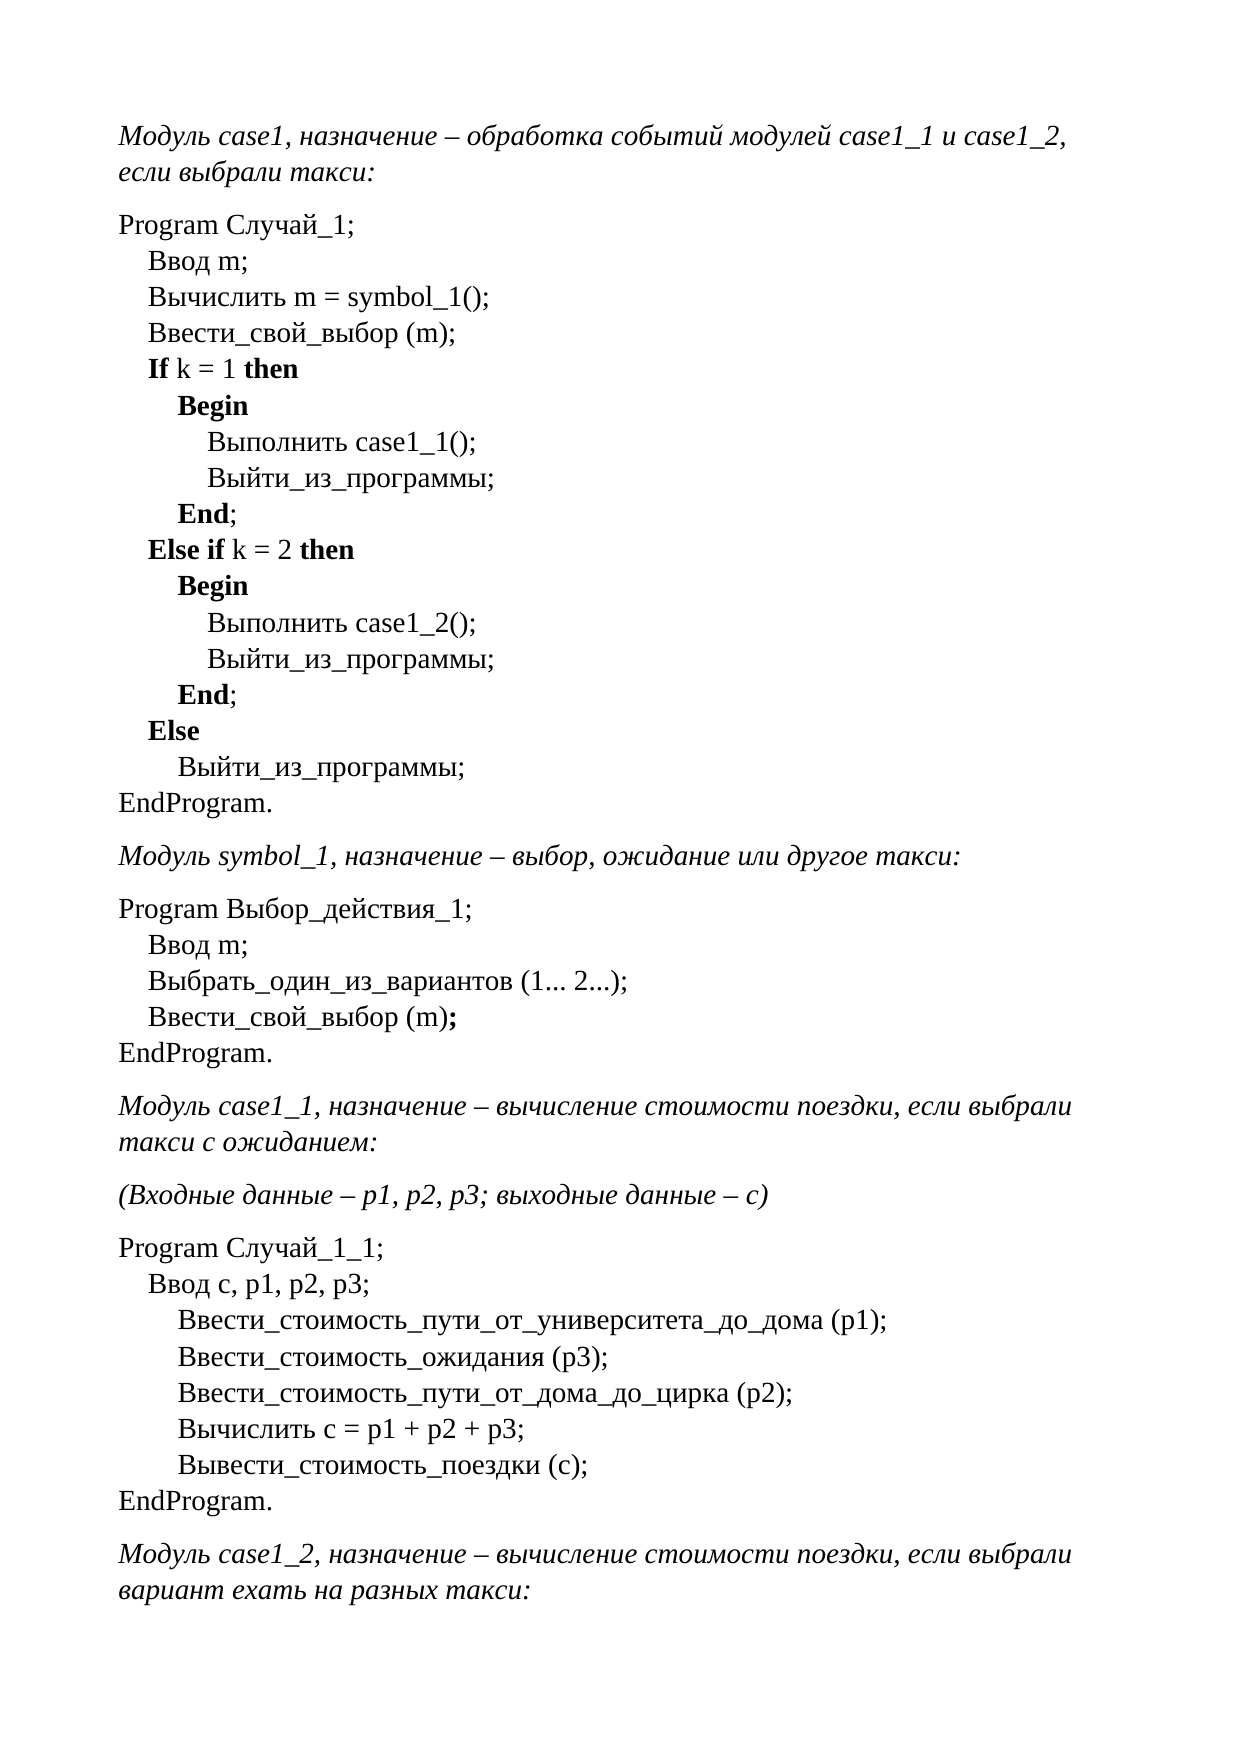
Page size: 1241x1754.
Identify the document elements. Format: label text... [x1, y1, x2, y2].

text Модуль case1_2, назначение – вычисление стоимости поездки, если выбрали вариант ехать на разных такси: [118, 1536, 1122, 1606]
text Модуль symbol_1, назначение – выбор, ожидание или другое такси: [118, 838, 1122, 872]
text Begin [177, 388, 1122, 421]
text Else if k = 2 then [148, 532, 1122, 566]
text Выполнить case1_1(); [207, 424, 1122, 457]
text Вычислить m = symbol_1(); [148, 279, 1122, 313]
text Вычислить c = p1 + p2 + p3; [177, 1411, 1122, 1444]
text Выполнить case1_2(); [207, 605, 1122, 638]
text Выйти_из_программы; [177, 749, 1122, 783]
text Ввести_стоимость_пути_от_университета_до_дома (p1); [177, 1302, 1122, 1336]
text If k = 1 then [148, 352, 1122, 385]
text Модуль case1_1, назначение – вычисление стоимости поездки, если выбрали такси с ожиданием: [118, 1088, 1122, 1158]
text Begin [177, 568, 1122, 602]
text Program Выбор_действия_1; [118, 891, 1122, 924]
text Ввести_стоимость_пути_от_дома_до_цирка (p2); [177, 1375, 1122, 1408]
text Ввести_стоимость_ожидания (p3); [177, 1339, 1122, 1372]
text End; [177, 496, 1122, 530]
text Ввод m; [148, 927, 1122, 961]
text Вывести_стоимость_поездки (c); [177, 1447, 1122, 1481]
text Выбрать_один_из_вариантов (1... 2...); [148, 963, 1122, 997]
text EndРrogram. [118, 1483, 1122, 1517]
text (Входные данные – p1, p2, p3; выходные данные – c) [118, 1177, 1122, 1211]
text Ввести_свой_выбор (m); [148, 316, 1122, 349]
text EndРrogram. [118, 785, 1122, 819]
text Выйти_из_программы; [207, 460, 1122, 494]
text Модуль case1, назначение – обработка событий модулей case1_1 и case1_2, если выбрали такси: [118, 118, 1122, 188]
text EndРrogram. [118, 1036, 1122, 1069]
text Program Случай_1; [118, 207, 1122, 241]
text Else [148, 713, 1122, 747]
text Ввод m; [148, 243, 1122, 277]
text Ввести_свой_выбор (m); [148, 999, 1122, 1033]
text Выйти_из_программы; [207, 641, 1122, 674]
text End; [177, 677, 1122, 711]
text Ввод c, p1, p2, p3; [148, 1266, 1122, 1300]
text Program Случай_1_1; [118, 1230, 1122, 1264]
